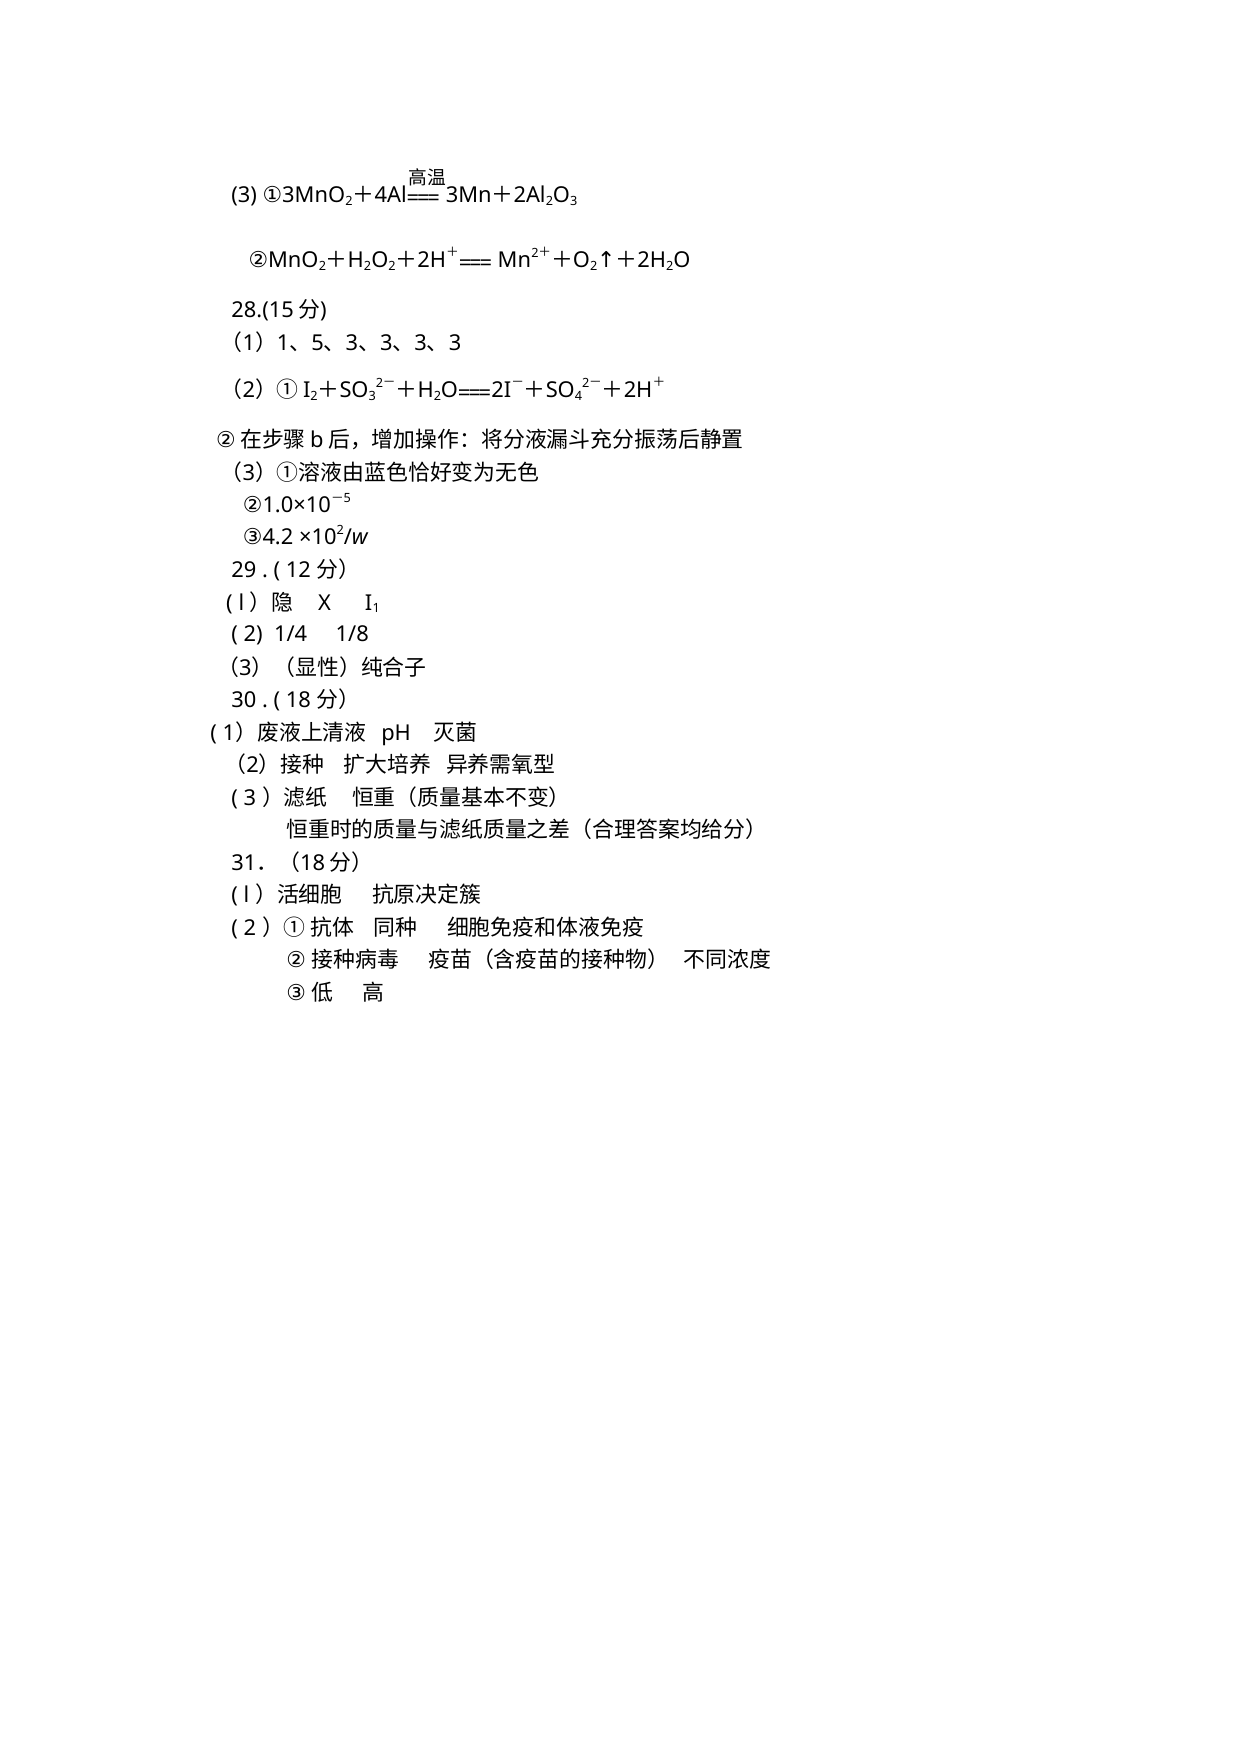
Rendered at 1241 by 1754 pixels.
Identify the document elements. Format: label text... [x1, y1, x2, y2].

text ( 3 ）滤纸 恒重（质量基本不变） [187, 779, 1053, 812]
text （2）接种 扩大培养 异养需氧型 [187, 747, 1053, 779]
text ②MnO2＋H2O2＋2H＋=== Mn2＋＋O2↑＋2H2O [231, 227, 1053, 292]
text ( l ）活细胞 抗原决定簇 [187, 877, 1053, 909]
text ③4.2 ×102/w [187, 519, 1053, 552]
text 恒重时的质量与滤纸质量之差（合理答案均给分） [187, 812, 1053, 844]
text ②1.0×10－5 [187, 487, 1053, 519]
text ②在步骤b后，增加操作：将分液漏斗充分振荡后静置 [187, 422, 1053, 454]
text 29 . ( 12 分） [187, 552, 1053, 584]
text （2）①I2＋SO32－＋H2O===2I－＋SO42－＋2H＋ [187, 357, 1053, 422]
text ② 接种病毒 疫苗（含疫苗的接种物） 不同浓度 [187, 942, 1053, 974]
text ( l ）隐 X I1 [187, 584, 1053, 617]
text 31．（18分） [187, 844, 1053, 877]
text 30 . ( 18 分） [187, 682, 1053, 714]
text （1）1、5、3、3、3、3 [187, 324, 1053, 357]
text ③ 低 高 [187, 974, 1053, 1007]
text ( 2 ）① 抗体 同种 细胞免疫和体液免疫 [187, 909, 1053, 942]
text ( 1）废液上清液 pH 灭菌 [187, 714, 1053, 747]
text （3）①溶液由蓝色恰好变为无色 [187, 454, 1053, 487]
text 28.(15分) [231, 292, 1053, 324]
text （3）（显性）纯合子 [187, 649, 1053, 682]
text ( 2) 1/4 1/8 [187, 617, 1053, 649]
text (3) ①3MnO2＋4Al=== 3Mn＋2Al2O3 [187, 162, 1053, 227]
